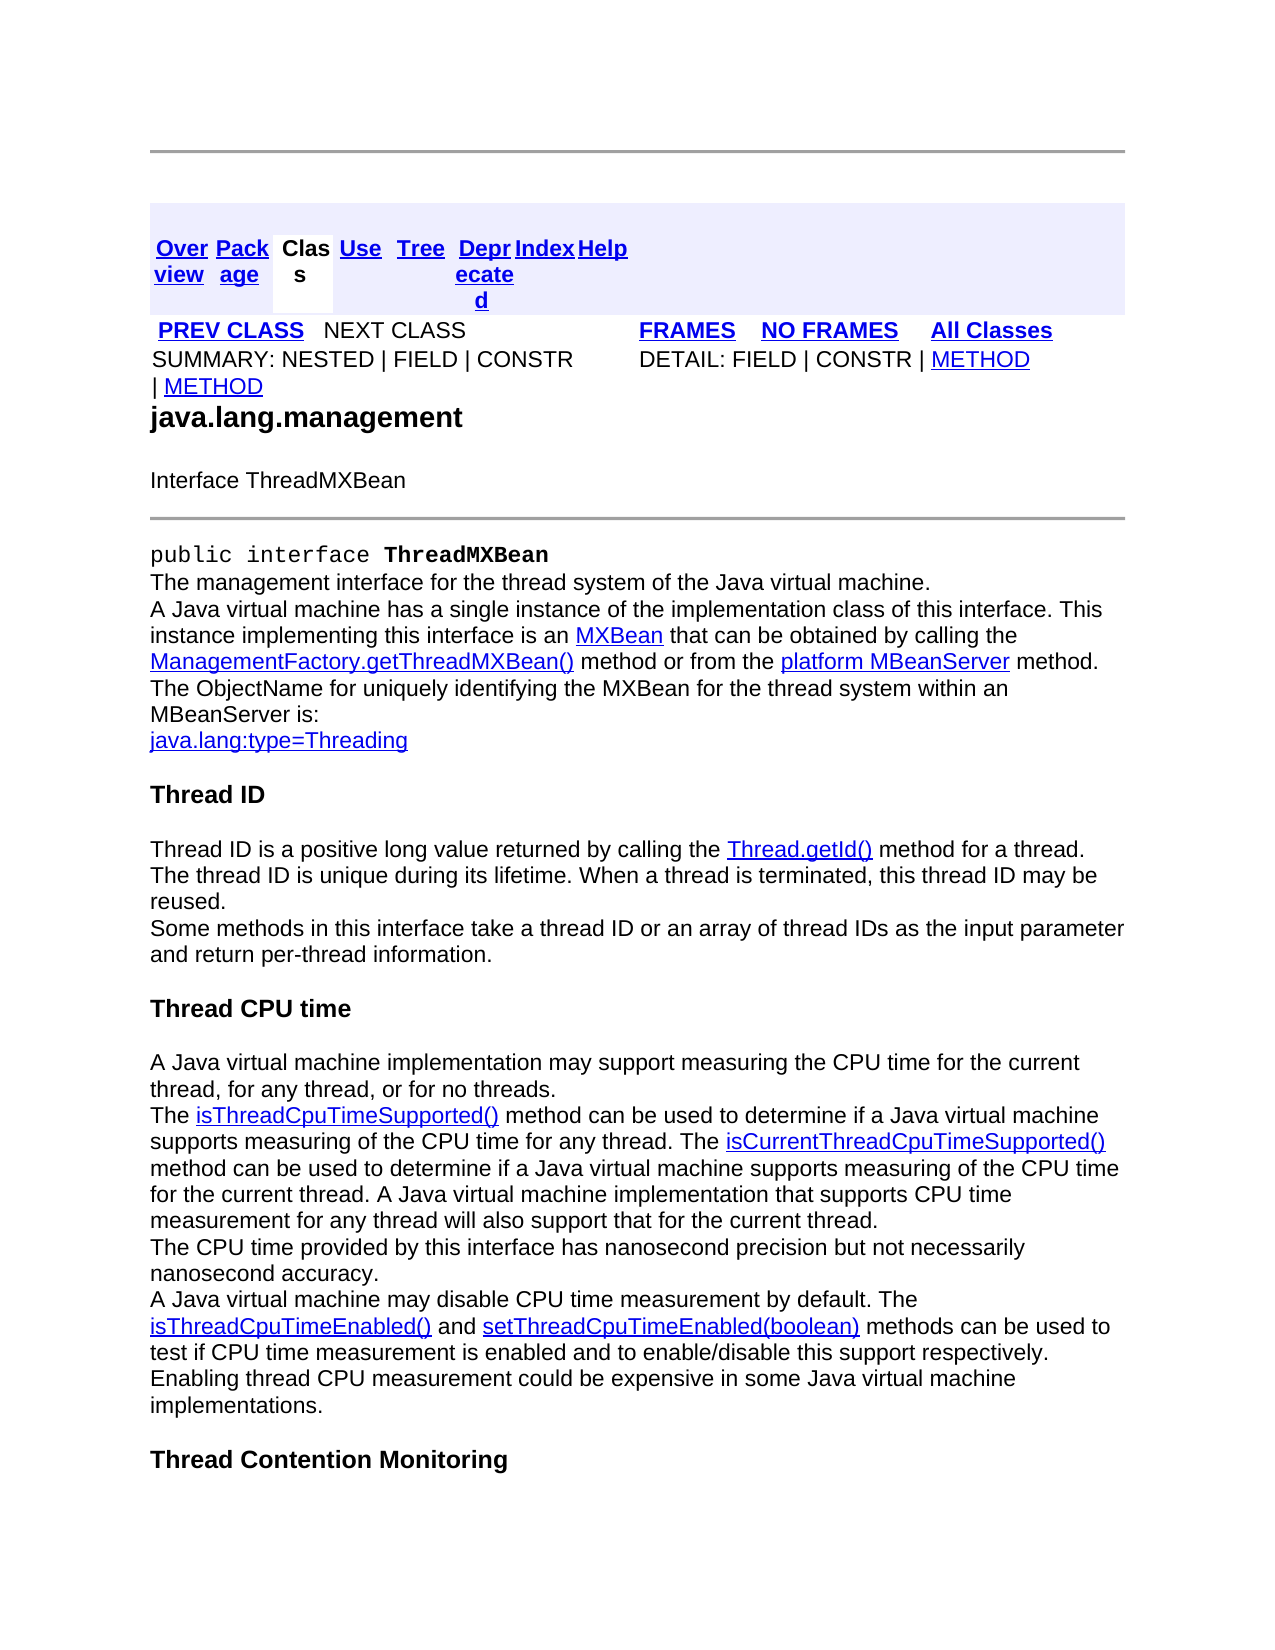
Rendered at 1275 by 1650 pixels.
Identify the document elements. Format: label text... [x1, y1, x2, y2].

table_cell DETAIL: FIELD | CONSTR | METHOD [638, 345, 1125, 401]
text The CPU time provided by this interface has nanosecond precision but not necessarily nanosecond accuracy. [150, 1234, 1125, 1286]
text The ObjectName for uniquely identifying the MXBean for the thread system within an MBeanServer is: [150, 674, 1125, 727]
table_cell PREV CLASS NEXT CLASS [150, 315, 637, 345]
table_header [150, 203, 1125, 315]
text A Java virtual machine may disable CPU time measurement by default. The isThreadCpuTimeEnabled() and setThreadCpuTimeEnabled(boolean) methods can be used to test if CPU time measurement is enabled and to enable/disable this support respectively. Enabling thread CPU measurement could be expensive in some Java virtual machine implementations. [150, 1286, 1125, 1418]
text The management interface for the thread system of the Java virtual machine. [150, 569, 1125, 596]
text public interface ThreadMXBean [150, 521, 1125, 569]
text Some methods in this interface take a thread ID or an array of thread IDs as the input parameter and return per-thread information. [150, 914, 1125, 967]
text A Java virtual machine implementation may support measuring the CPU time for the current thread, for any thread, or for no threads. [150, 1049, 1125, 1102]
table_cell FRAMES NO FRAMES All Classes [638, 315, 1125, 345]
subtitle java.lang.management [150, 401, 1125, 444]
table_cell SUMMARY: NESTED | FIELD | CONSTR | METHOD [150, 345, 637, 401]
text A Java virtual machine has a single instance of the implementation class of this interface. This instance implementing this interface is an MXBean that can be obtained by calling the ManagementFactory.getThreadMXBean() method or from the platform MBeanServer method. [150, 596, 1125, 674]
subtitle Thread ID [150, 780, 1125, 809]
subtitle Thread Contention Monitoring [150, 1445, 1125, 1473]
text Interface ThreadMXBean [150, 467, 1125, 493]
subtitle Thread CPU time [150, 994, 1125, 1023]
text The isThreadCpuTimeSupported() method can be used to determine if a Java virtual machine supports measuring of the CPU time for any thread. The isCurrentThreadCpuTimeSupported() method can be used to determine if a Java virtual machine supports measuring of the CPU time for the current thread. A Java virtual machine implementation that supports CPU time measurement for any thread will also support that for the current thread. [150, 1102, 1125, 1234]
text Thread ID is a positive long value returned by calling the Thread.getId() method for a thread. The thread ID is unique during its lifetime. When a thread is terminated, this thread ID may be reused. [150, 836, 1125, 914]
text java.lang:type=Threading [150, 727, 1125, 754]
